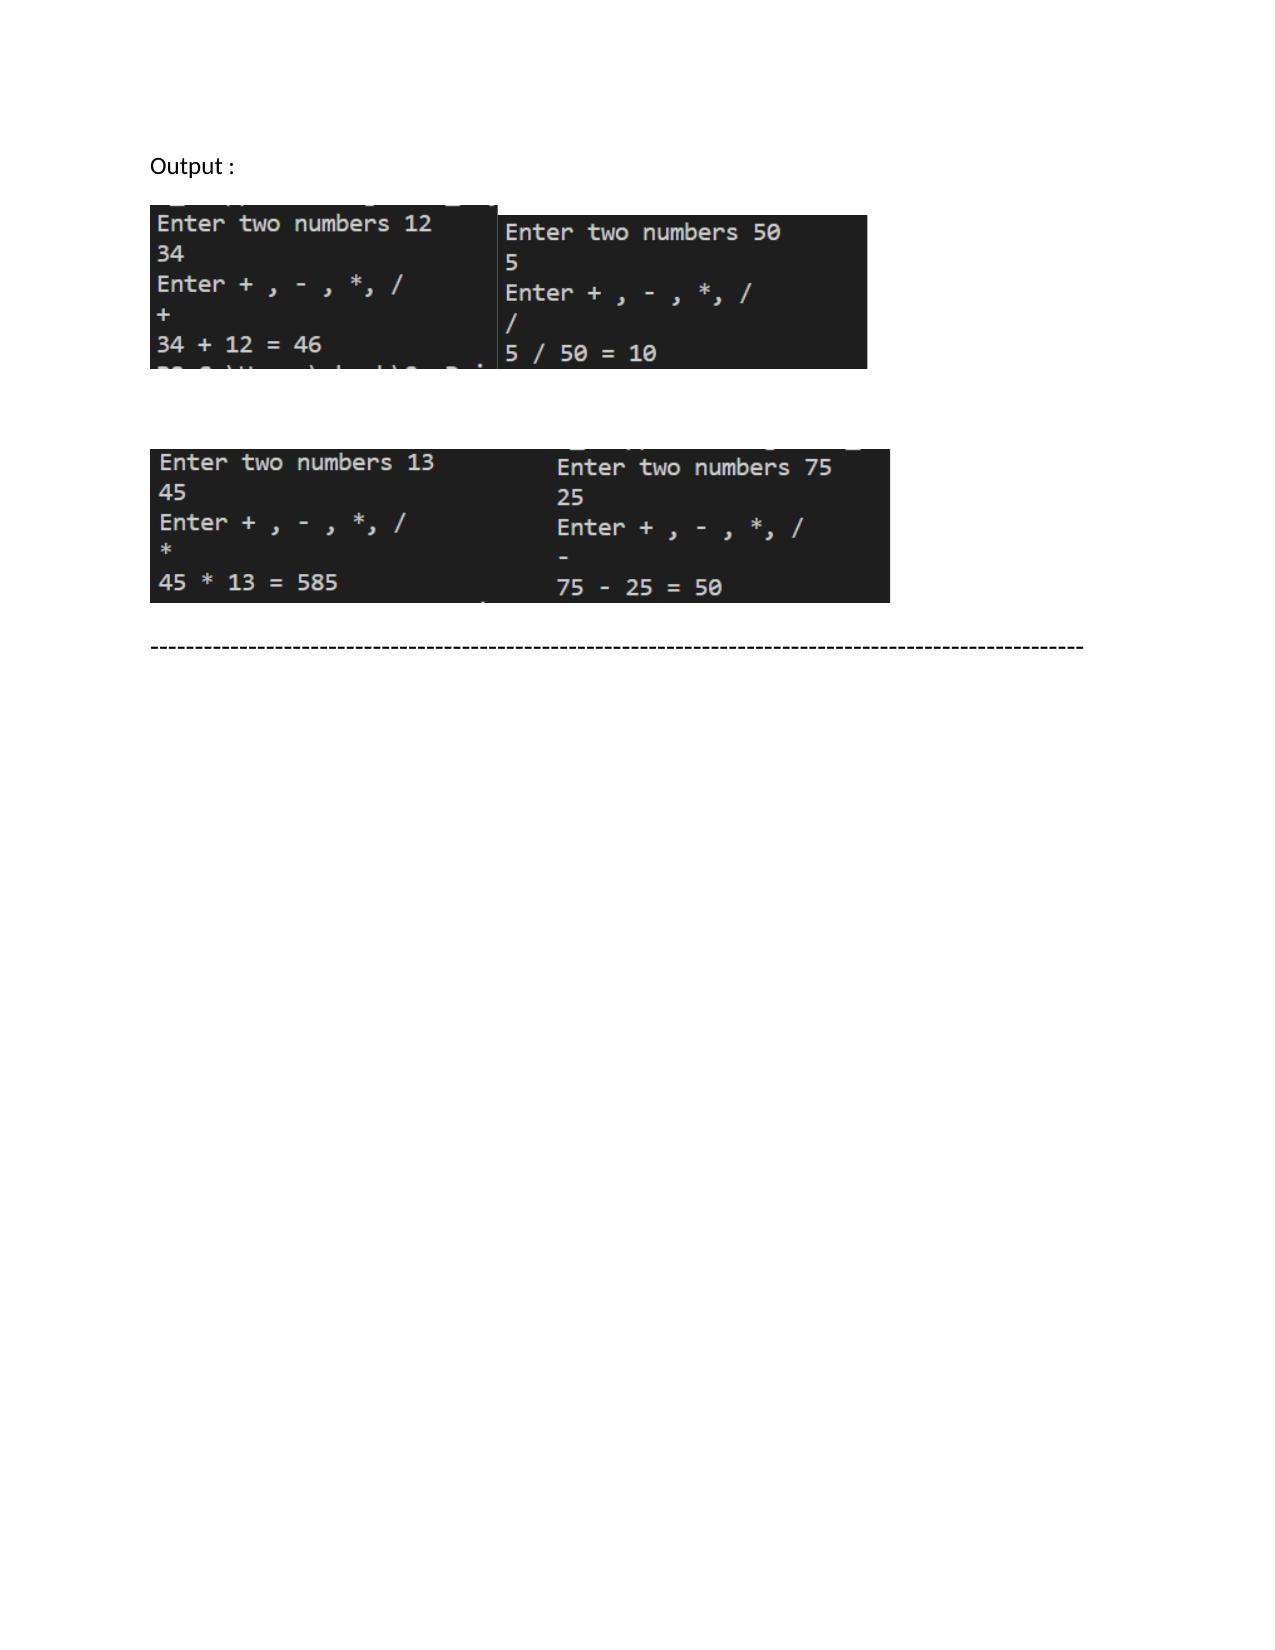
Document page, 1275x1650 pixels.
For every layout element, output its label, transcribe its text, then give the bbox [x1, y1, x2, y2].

text --------------------------------------------------------------------------------------------------------- [150, 628, 1125, 663]
picture [150, 205, 868, 369]
text Output : [150, 150, 1125, 181]
picture [150, 449, 891, 603]
